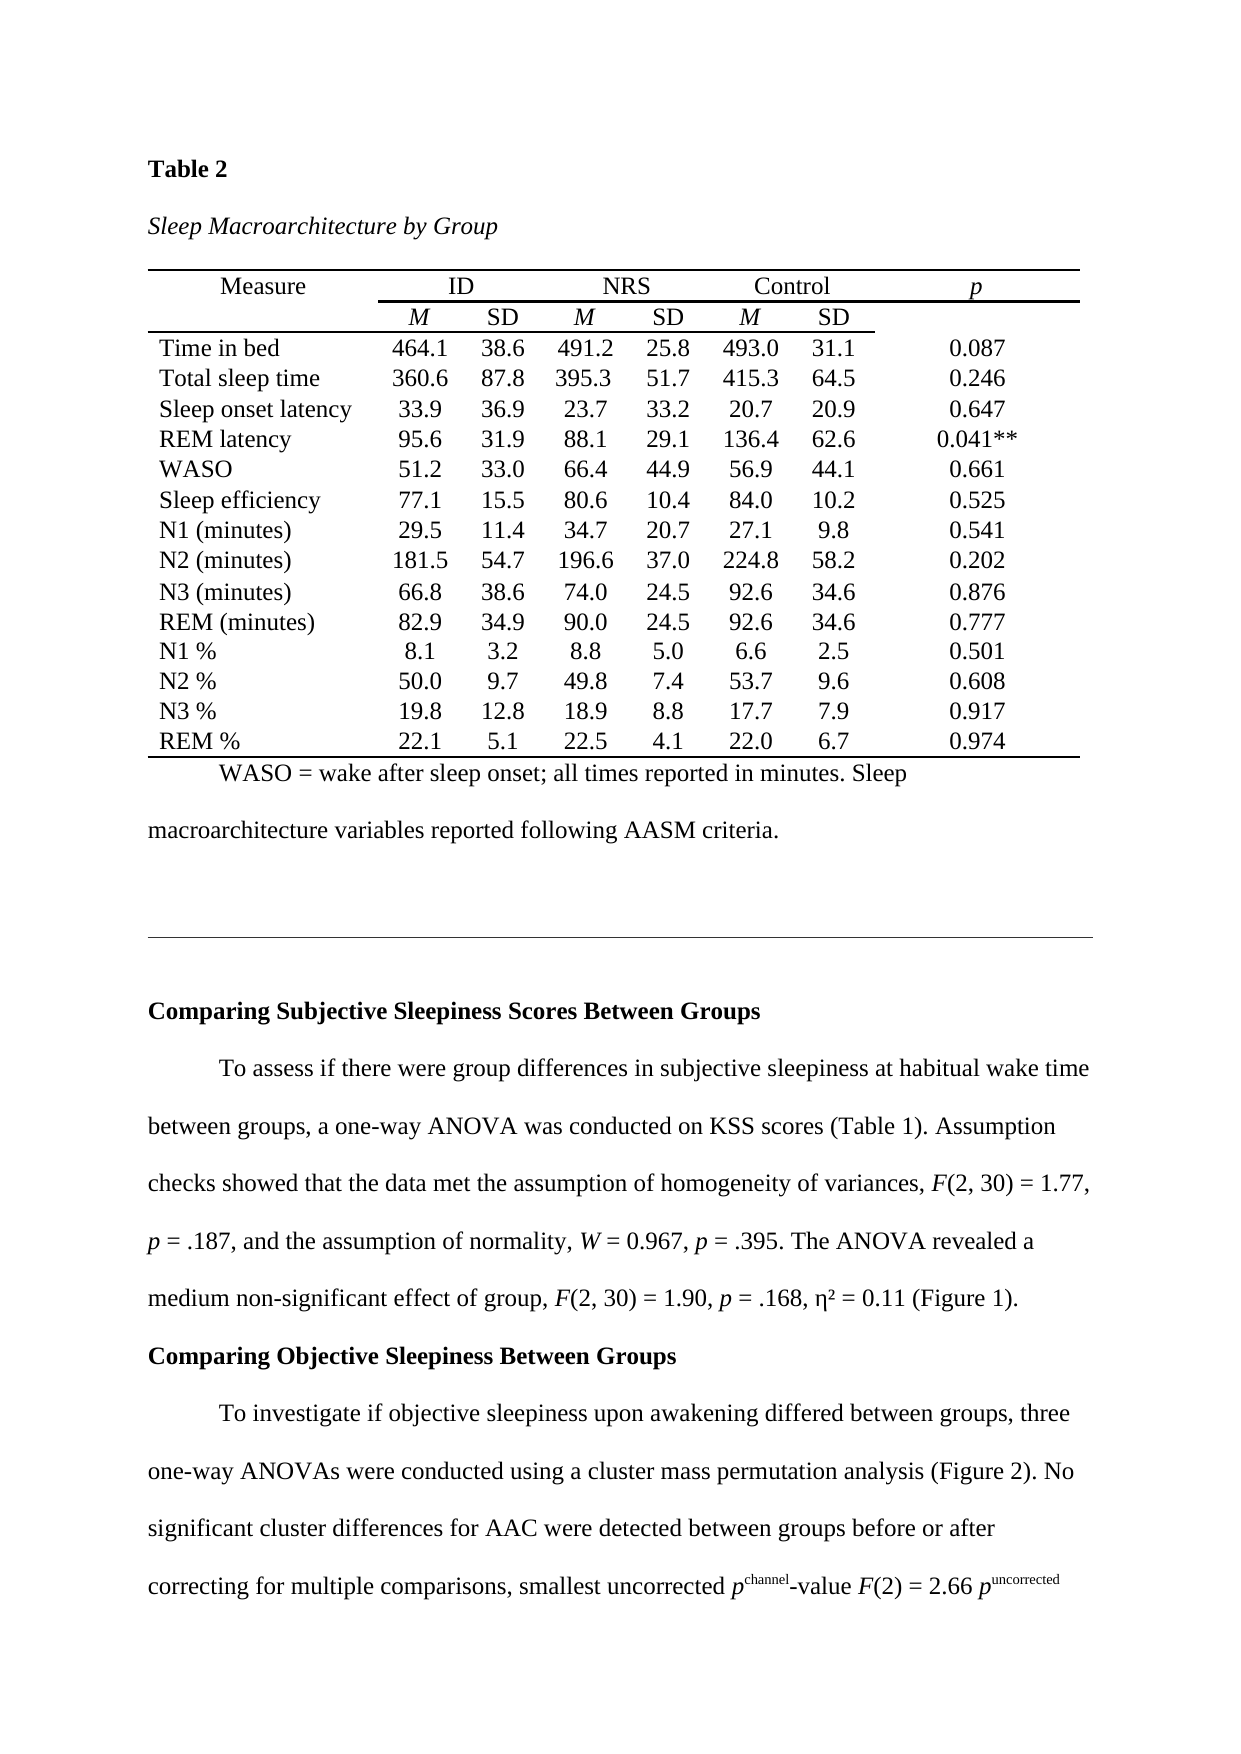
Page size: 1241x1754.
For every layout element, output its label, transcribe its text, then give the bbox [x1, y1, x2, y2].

subtitle Comparing Subjective Sleepiness Scores Between Groups [148, 996, 1092, 1024]
text To assess if there were group differences in subjective sleepiness at habitual wake time between groups, a one-way ANOVA was conducted on KSS scores (Table 1). Assumption checks showed that the data met the assumption of homogeneity of variances, F(2, 30) = 1.77, p = .187, and the assumption of normality, W = 0.967, p = .395. The ANOVA revealed a medium non-significant effect of group, F(2, 30) = 1.90, p = .168, η² = 0.11 (Figure 1). [148, 1053, 1092, 1312]
subtitle Comparing Objective Sleepiness Between Groups [148, 1341, 1092, 1369]
table_header Table 2 Sleep Macroarchitecture by Group WASO = wake after sleep onset; all times reported in minutes. Sleep macroarchitecture variables reported following AASM criteria. [148, 148, 1092, 937]
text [148, 1398, 1092, 1599]
